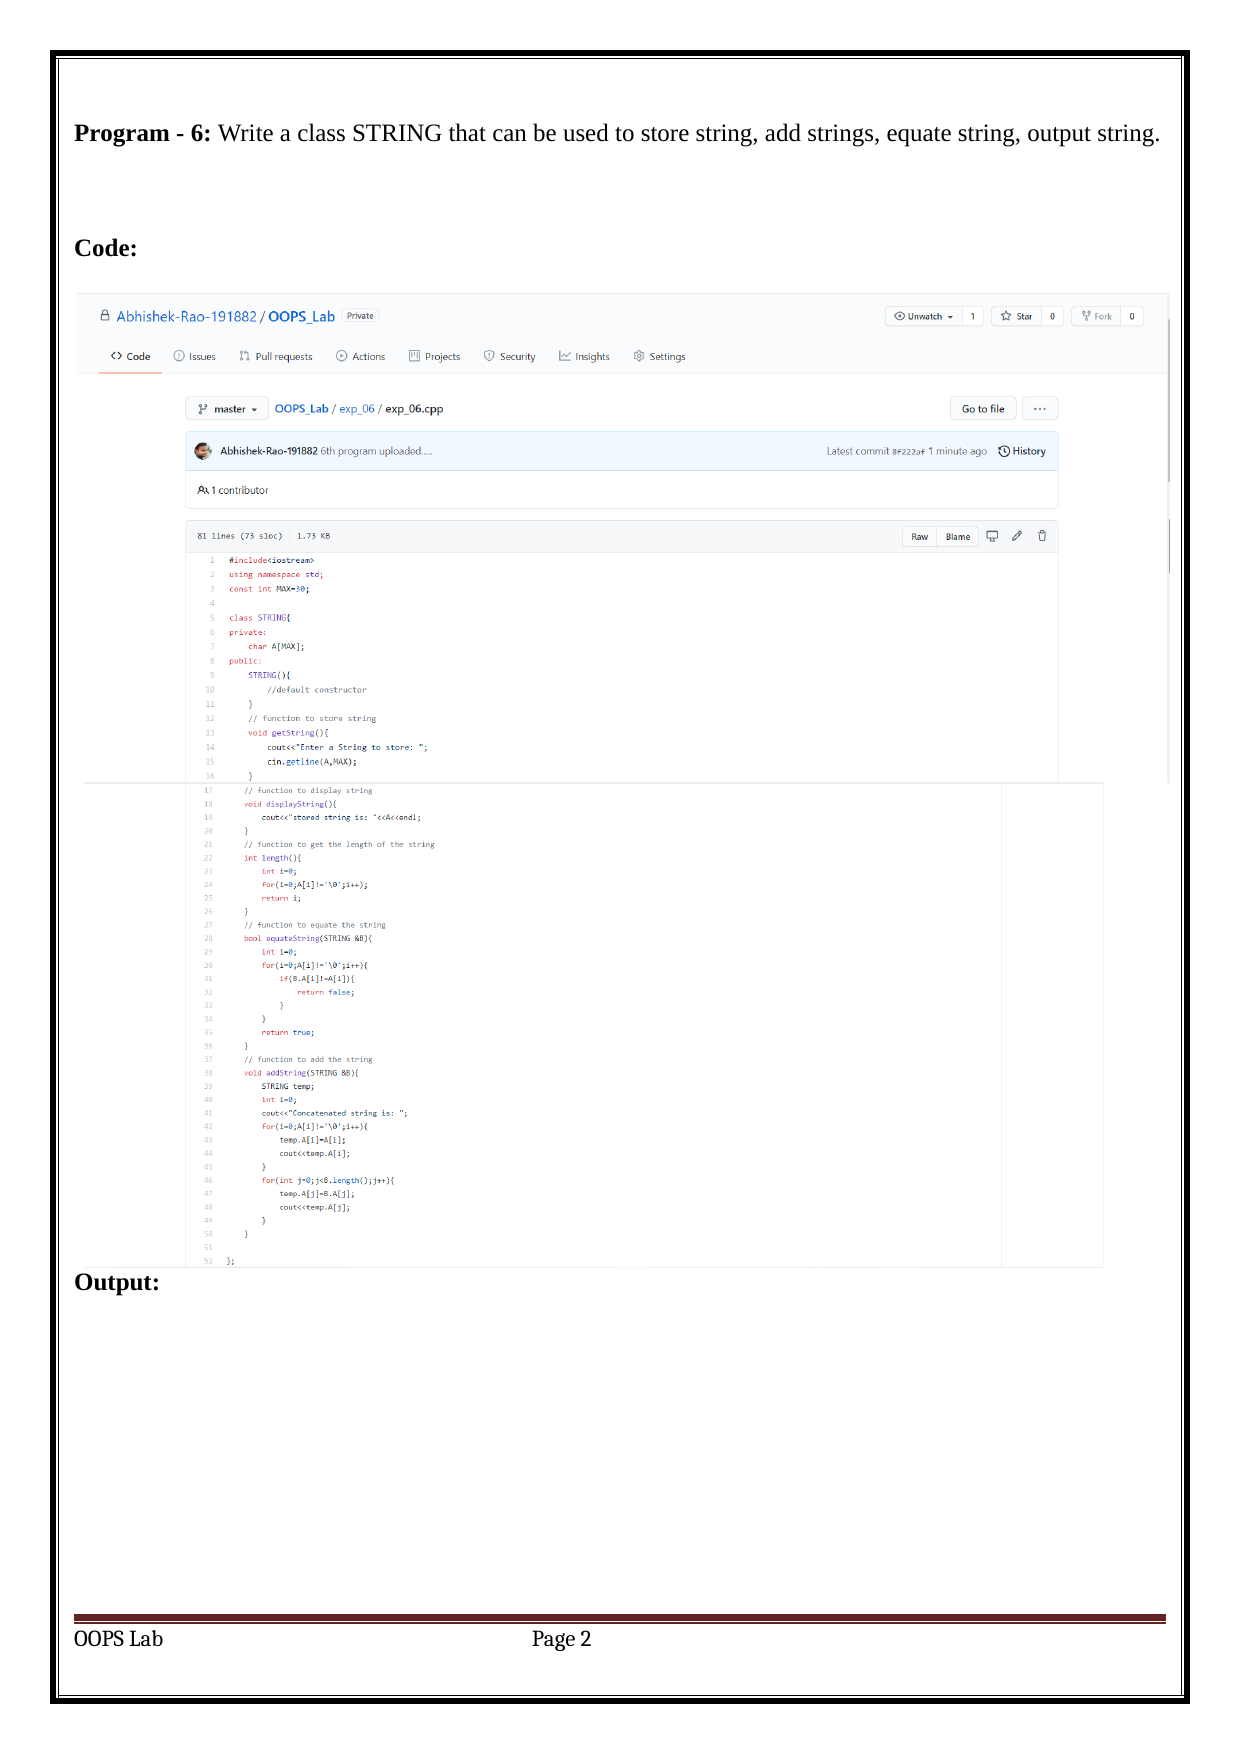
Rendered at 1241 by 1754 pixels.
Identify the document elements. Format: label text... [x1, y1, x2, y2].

picture [76, 293, 1170, 1268]
text Code: [74, 233, 1166, 262]
text Output: [74, 926, 1166, 1296]
text Program - 6: Write a class STRING that can be used to store string, add strings, equate string, output string. [74, 118, 1166, 147]
